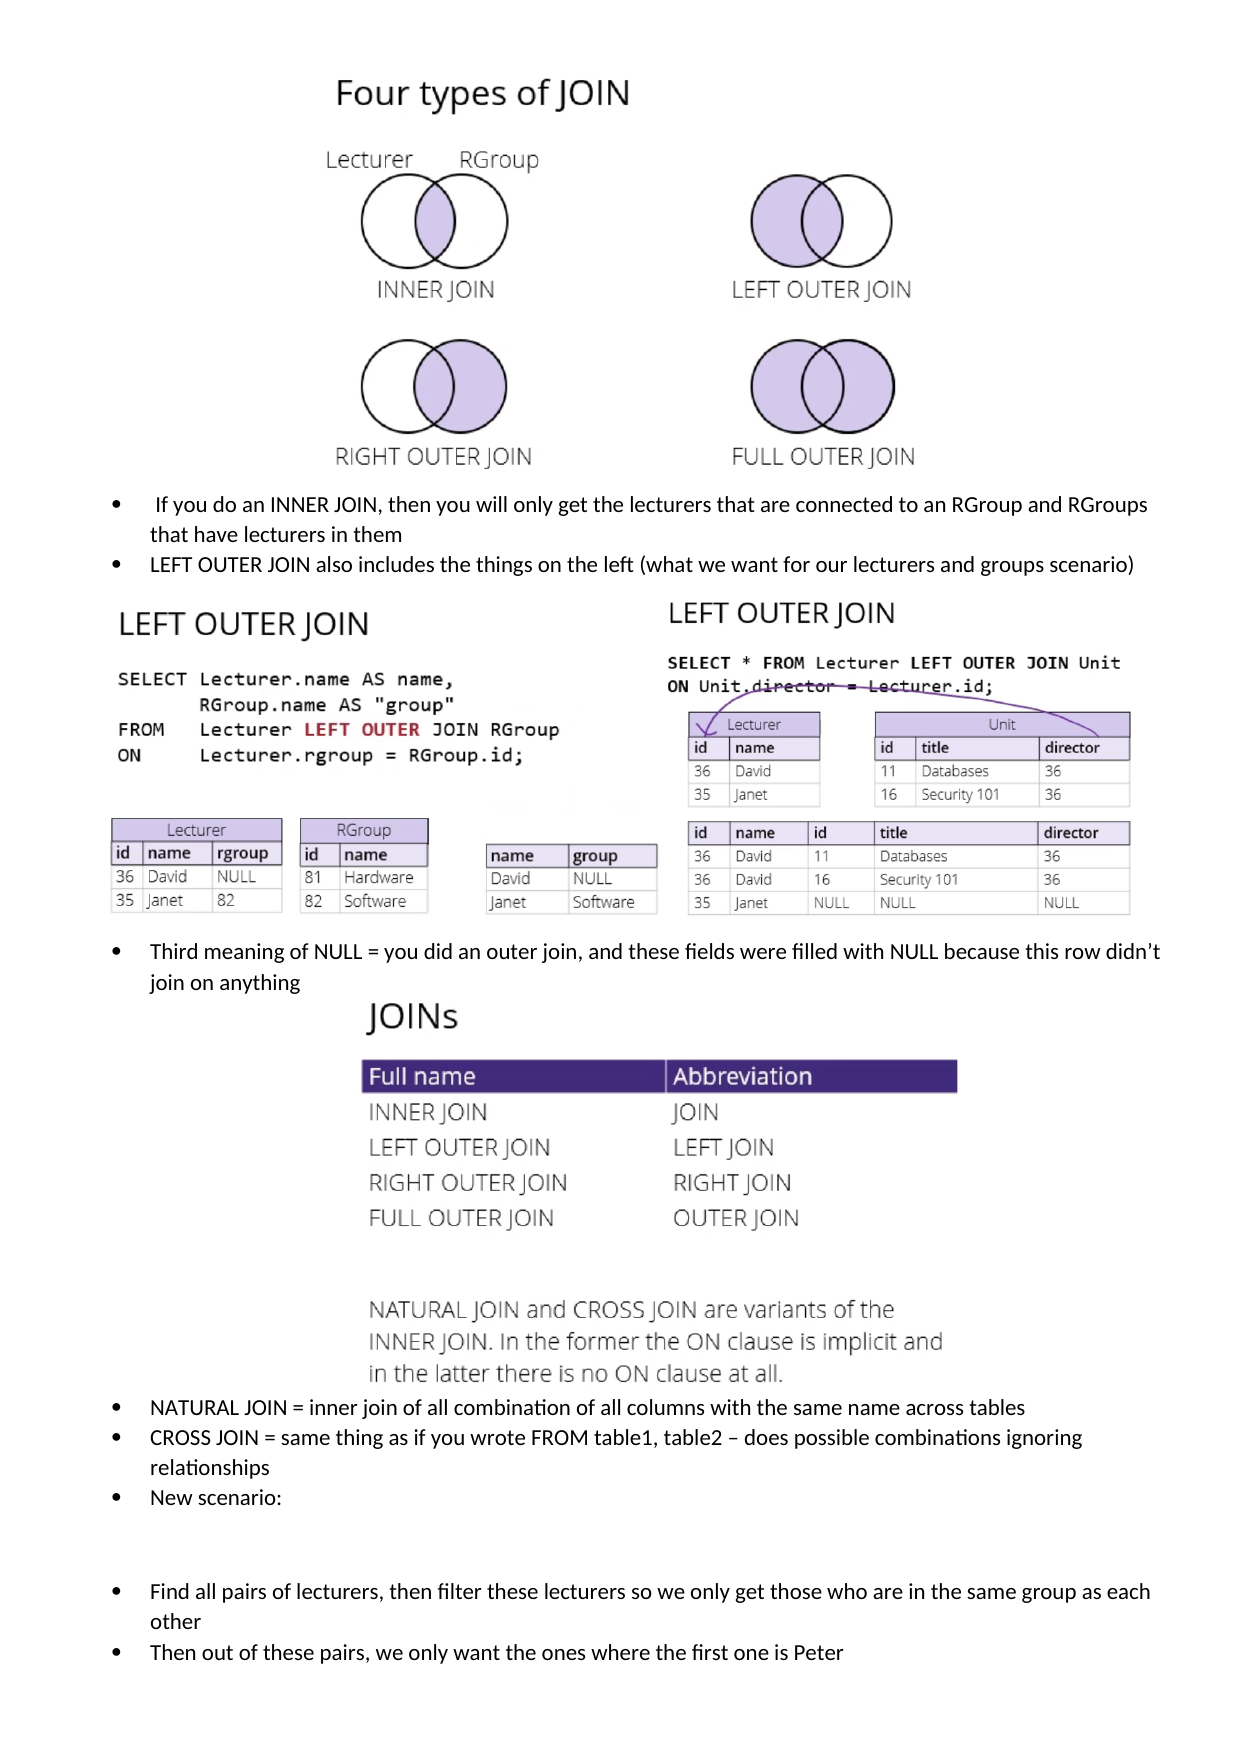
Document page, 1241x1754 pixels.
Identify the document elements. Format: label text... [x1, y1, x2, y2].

list Then out of these pairs, we only want the ones where the first one is Peter [112, 1638, 1165, 1666]
list Find all pairs of lecturers, then filter these lecturers so we only get those who are in the same group as each other [112, 1577, 1165, 1636]
list New scenario: [112, 1483, 1165, 1512]
picture [665, 597, 1133, 919]
picture [108, 607, 661, 919]
list NATURAL JOIN = inner join of all combination of all columns with the same name across tables [112, 1393, 1165, 1421]
list LEFT OUTER JOIN also includes the things on the left (what we want for our lecturers and groups scenario) [112, 551, 1165, 578]
picture [357, 997, 958, 1391]
list CROSS JOIN = same thing as if you wrote FROM table1, table2 – does possible combinations ignoring relationships [112, 1423, 1165, 1481]
list Third meaning of NULL = you did an outer join, and these fields were filled with NULL because this row didn’t join on anything [112, 937, 1165, 996]
picture [321, 75, 919, 472]
list If you do an INNER JOIN, then you will only get the lecturers that are connected to an RGroup and RGroups that have lecturers in them [112, 490, 1165, 548]
